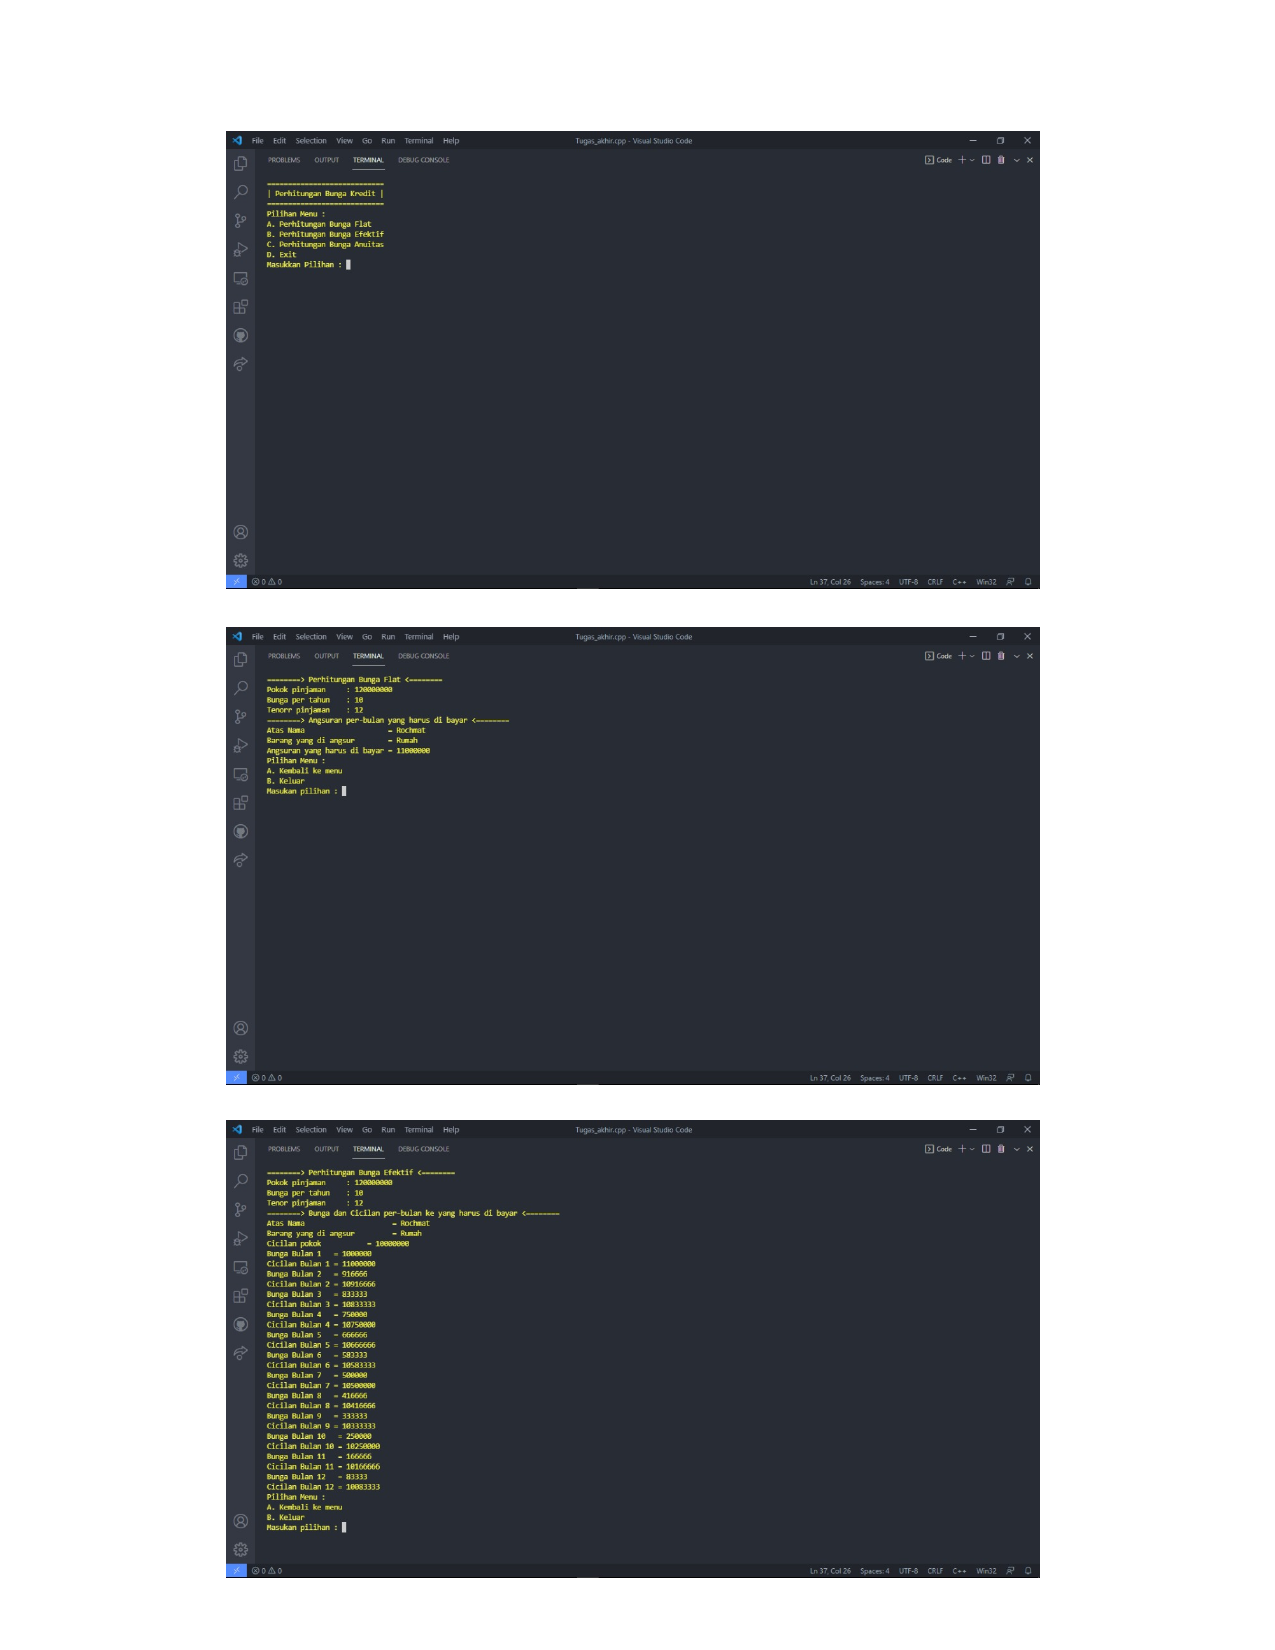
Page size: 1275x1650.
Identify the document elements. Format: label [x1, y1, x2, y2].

picture [226, 1120, 1040, 1578]
picture [226, 131, 1040, 589]
picture [226, 627, 1040, 1085]
